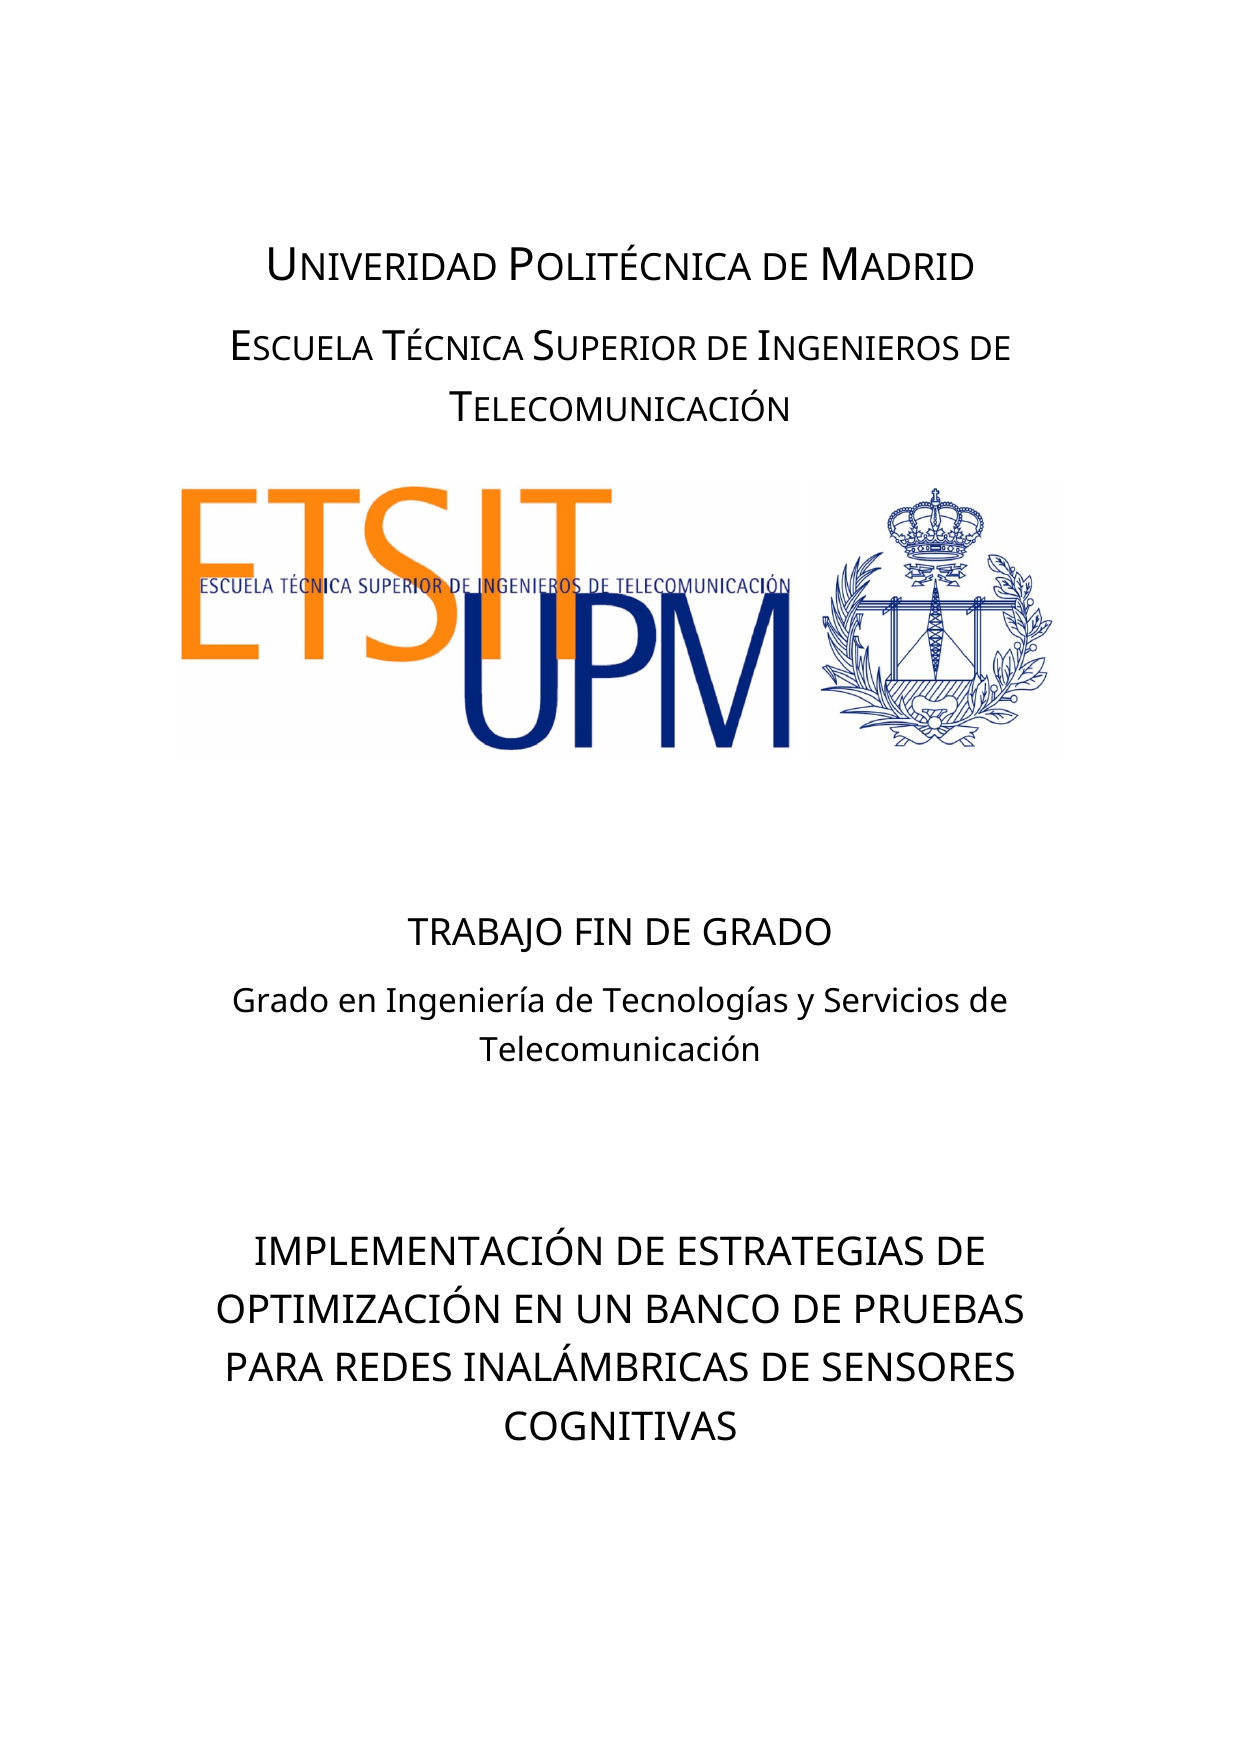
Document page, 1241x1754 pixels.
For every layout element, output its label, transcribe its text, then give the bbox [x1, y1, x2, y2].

text UNIVERIDAD POLITÉCNICA DE MADRID [177, 232, 1063, 294]
text IMPLEMENTACIÓN DE ESTRATEGIAS DE OPTIMIZACIÓN EN UN BANCO DE PRUEBAS PARA REDES INALÁMBRICAS DE SENSORES COGNITIVAS [177, 1223, 1063, 1452]
picture [177, 480, 1063, 756]
text TRABAJO FIN DE GRADO [177, 905, 1063, 956]
text ESCUELA TÉCNICA SUPERIOR DE INGENIEROS DE TELECOMUNICACIÓN [177, 316, 1063, 433]
text Grado en Ingeniería de Tecnologías y Servicios de Telecomunicación [177, 977, 1063, 1071]
